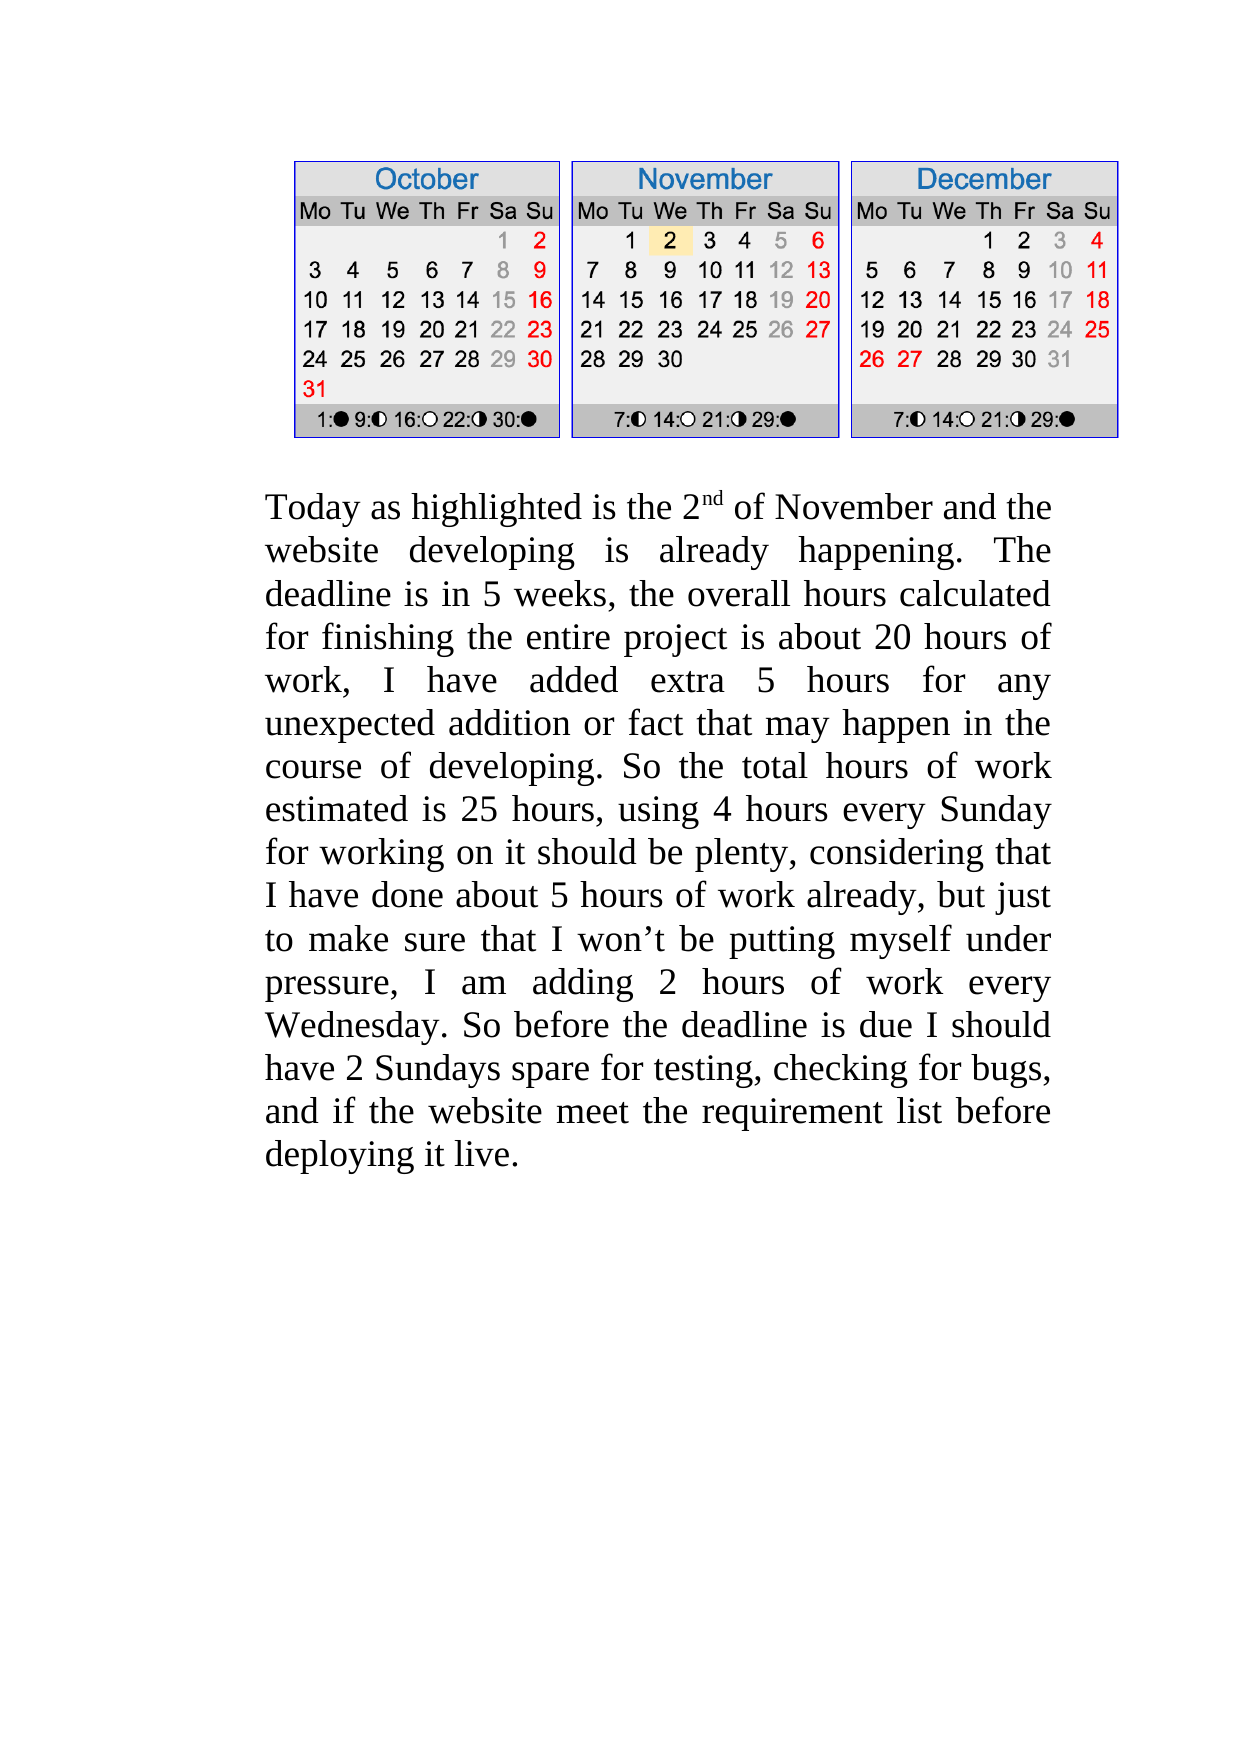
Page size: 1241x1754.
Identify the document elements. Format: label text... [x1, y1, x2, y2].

picture [264, 150, 1128, 442]
list Today as highlighted is the 2nd of November and the website developing is already happening. The deadline is in 5 weeks, the overall hours calculated for finishing the entire project is about 20 hours of work, I have added extra 5 hours for any unexpected addition or fact that may happen in the course of developing. So the total hours of work estimated is 25 hours, using 4 hours every Sunday for working on it should be plenty, considering that I have done about 5 hours of work already, but just to make sure that I won’t be putting myself under pressure, I am adding 2 hours of work every Wednesday. So before the deadline is due I should have 2 Sundays spare for testing, checking for bugs, and if the website meet the requirement list before deploying it live. [264, 485, 1053, 1175]
